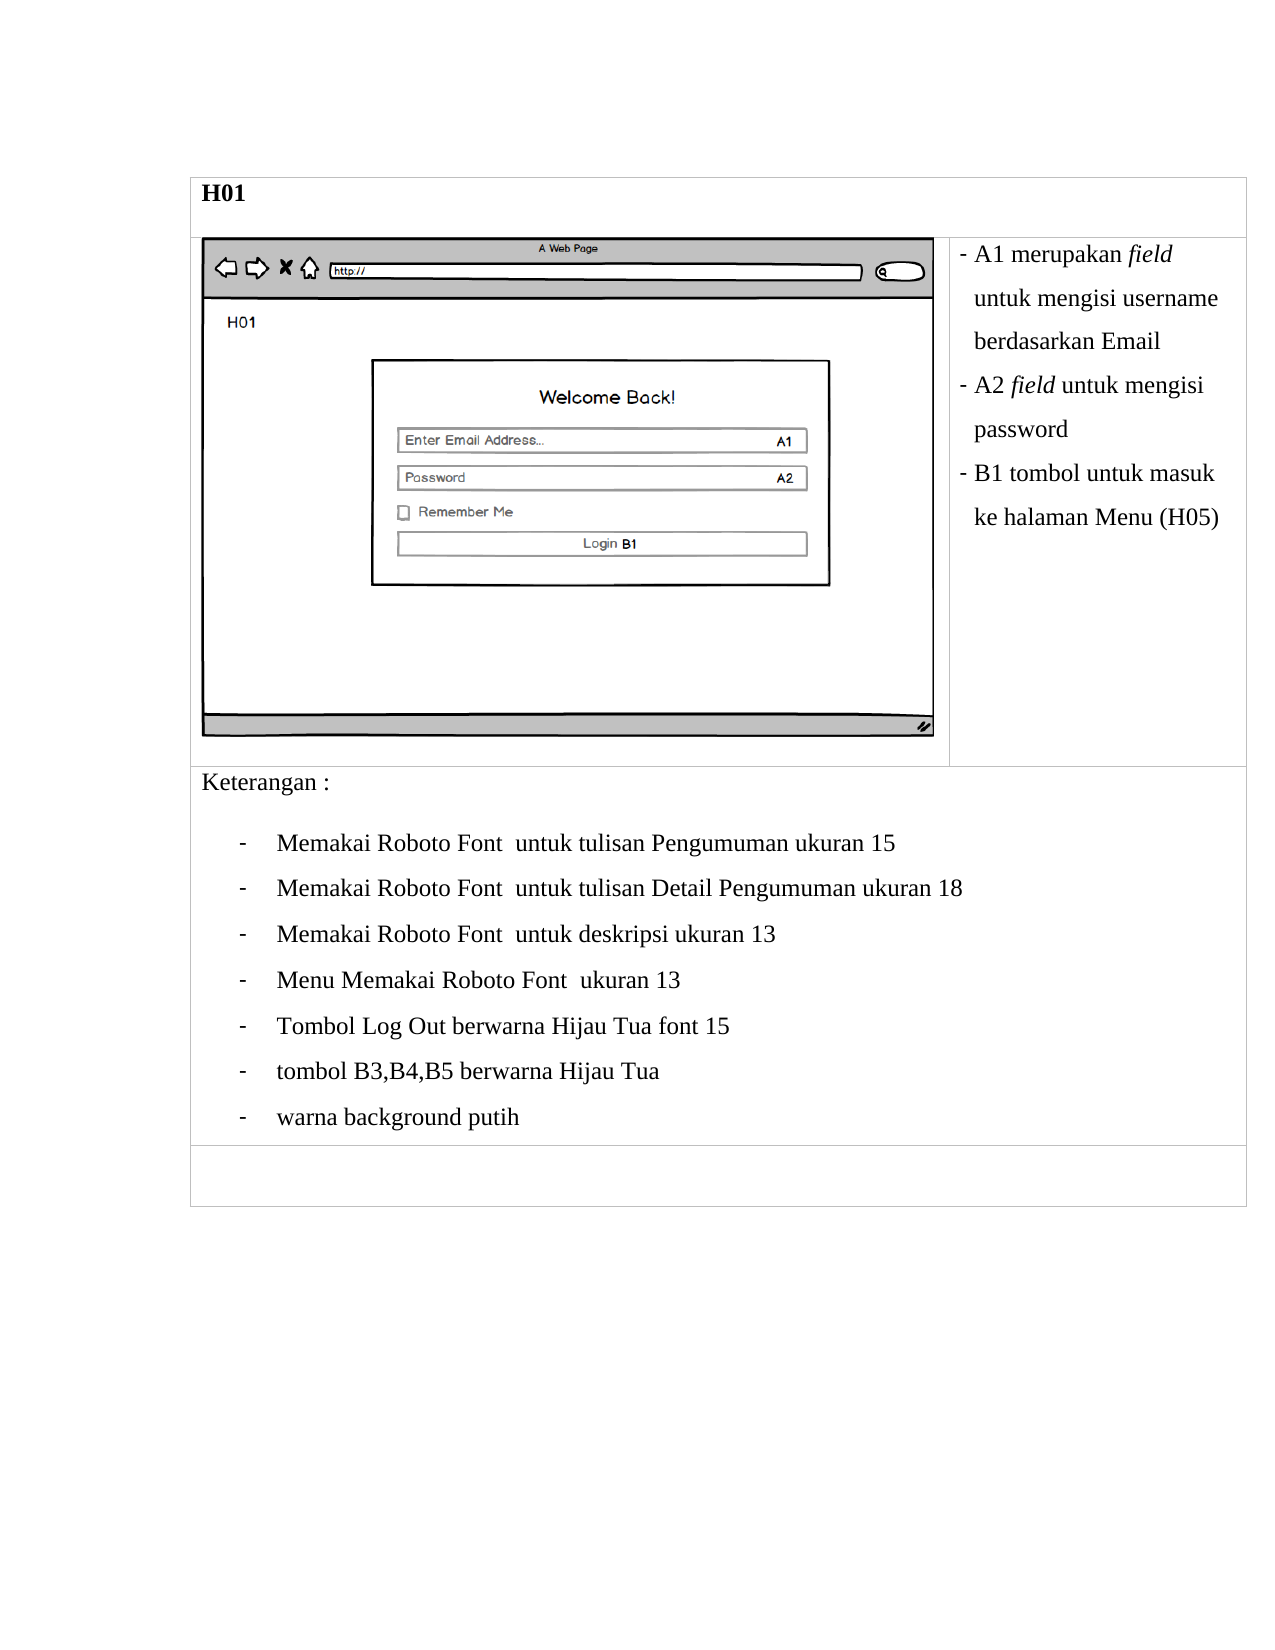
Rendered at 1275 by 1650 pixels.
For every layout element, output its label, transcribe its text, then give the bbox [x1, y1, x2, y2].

table_cell A1 merupakan field untuk mengisi username berdasarkan Email A2 field untuk mengisi password B1 tombol untuk masuk ke halaman Menu (H05) [950, 238, 1246, 766]
picture [201, 237, 934, 737]
table_cell H01 [191, 178, 1246, 237]
table_cell [191, 238, 949, 766]
table_cell [191, 1146, 1246, 1206]
table_cell Keterangan : Memakai Roboto Font untuk tulisan Pengumuman ukuran 15 Memakai Roboto Font untuk tulisan Detail Pengumuman ukuran 18 Memakai Roboto Font untuk deskripsi ukuran 13 Menu Memakai Roboto Font ukuran 13 Tombol Log Out berwarna Hijau Tua font 15 tombol B3,B4,B5 berwarna Hijau Tua warna background putih [191, 767, 1246, 1145]
